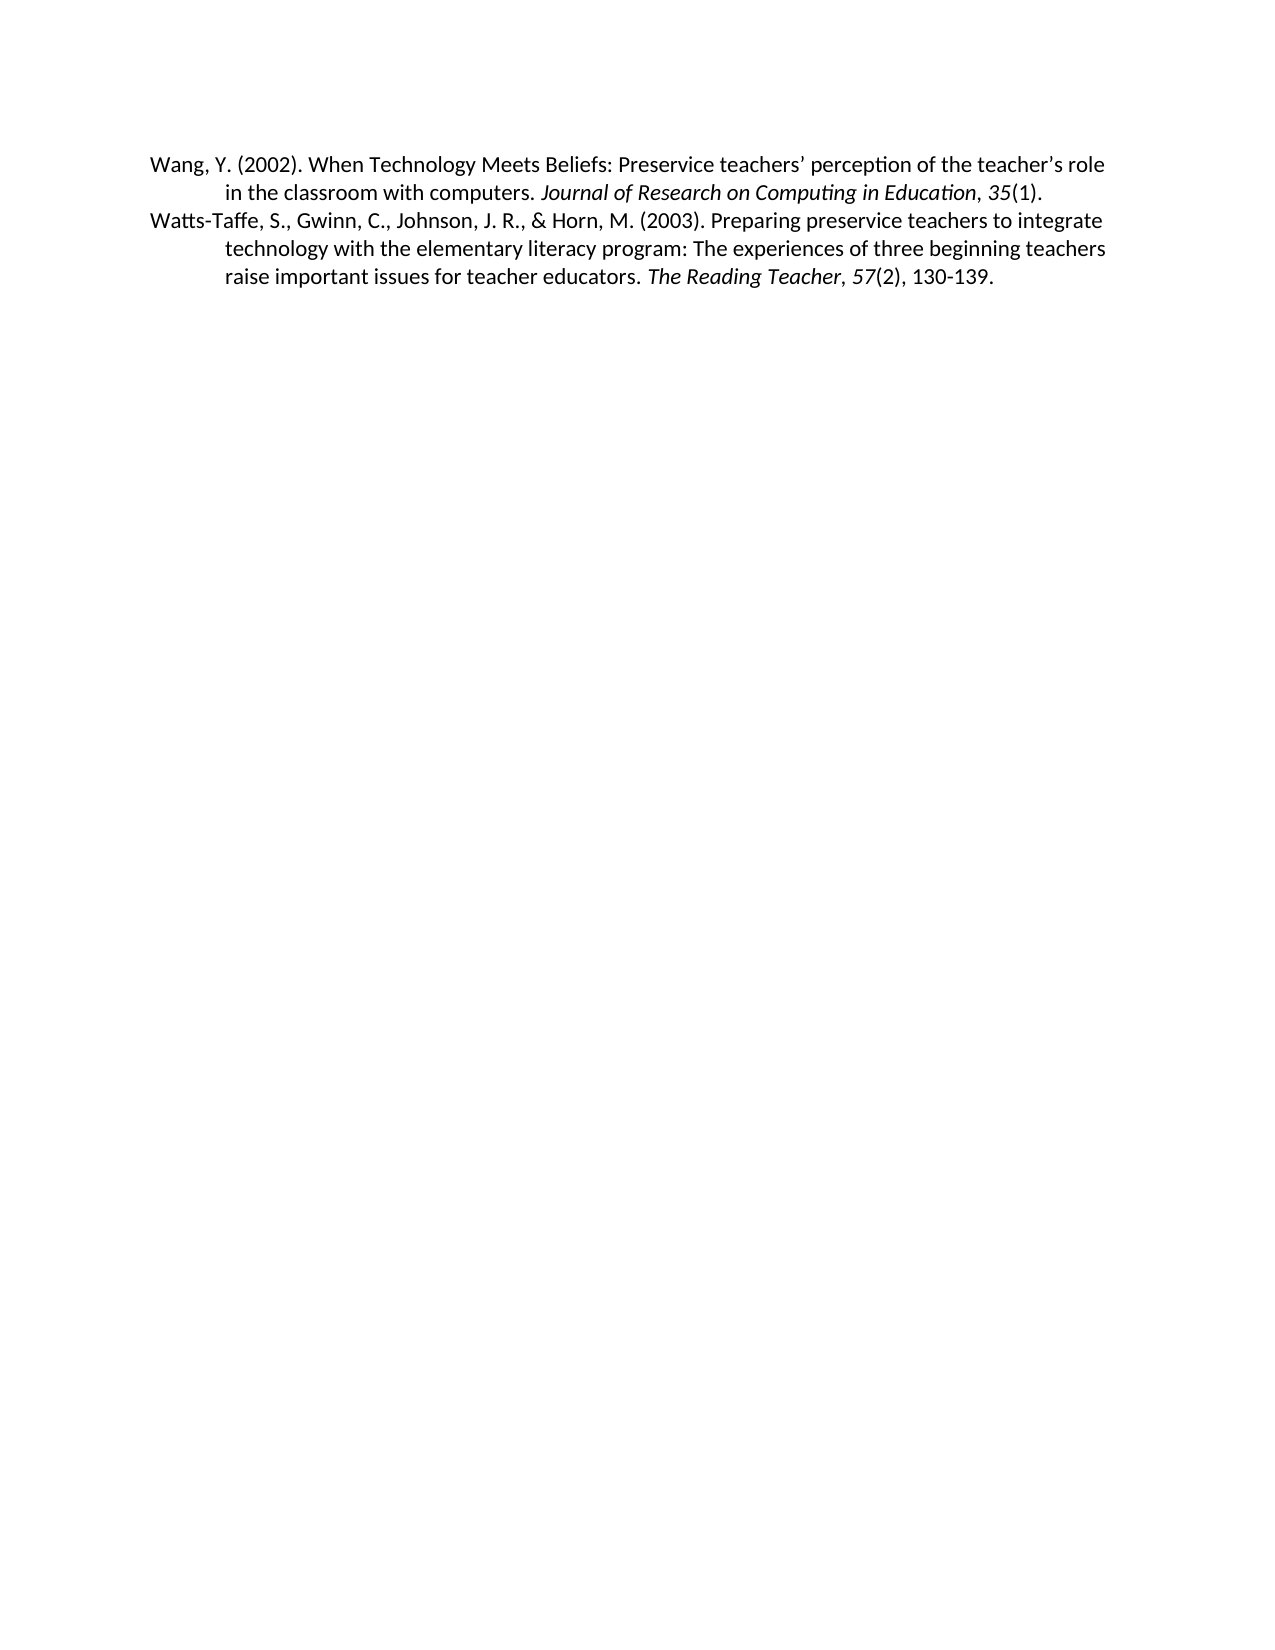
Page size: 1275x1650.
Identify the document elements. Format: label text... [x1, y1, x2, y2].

text Wang, Y. (2002). When Technology Meets Beliefs: Preservice teachers’ perception of the teacher’s role in the classroom with computers. Journal of Research on Computing in Education, 35(1). [150, 150, 1125, 206]
text Watts-Taffe, S., Gwinn, C., Johnson, J. R., & Horn, M. (2003). Preparing preservice teachers to integrate technology with the elementary literacy program: The experiences of three beginning teachers raise important issues for teacher educators. The Reading Teacher, 57(2), 130-139. [150, 206, 1125, 290]
